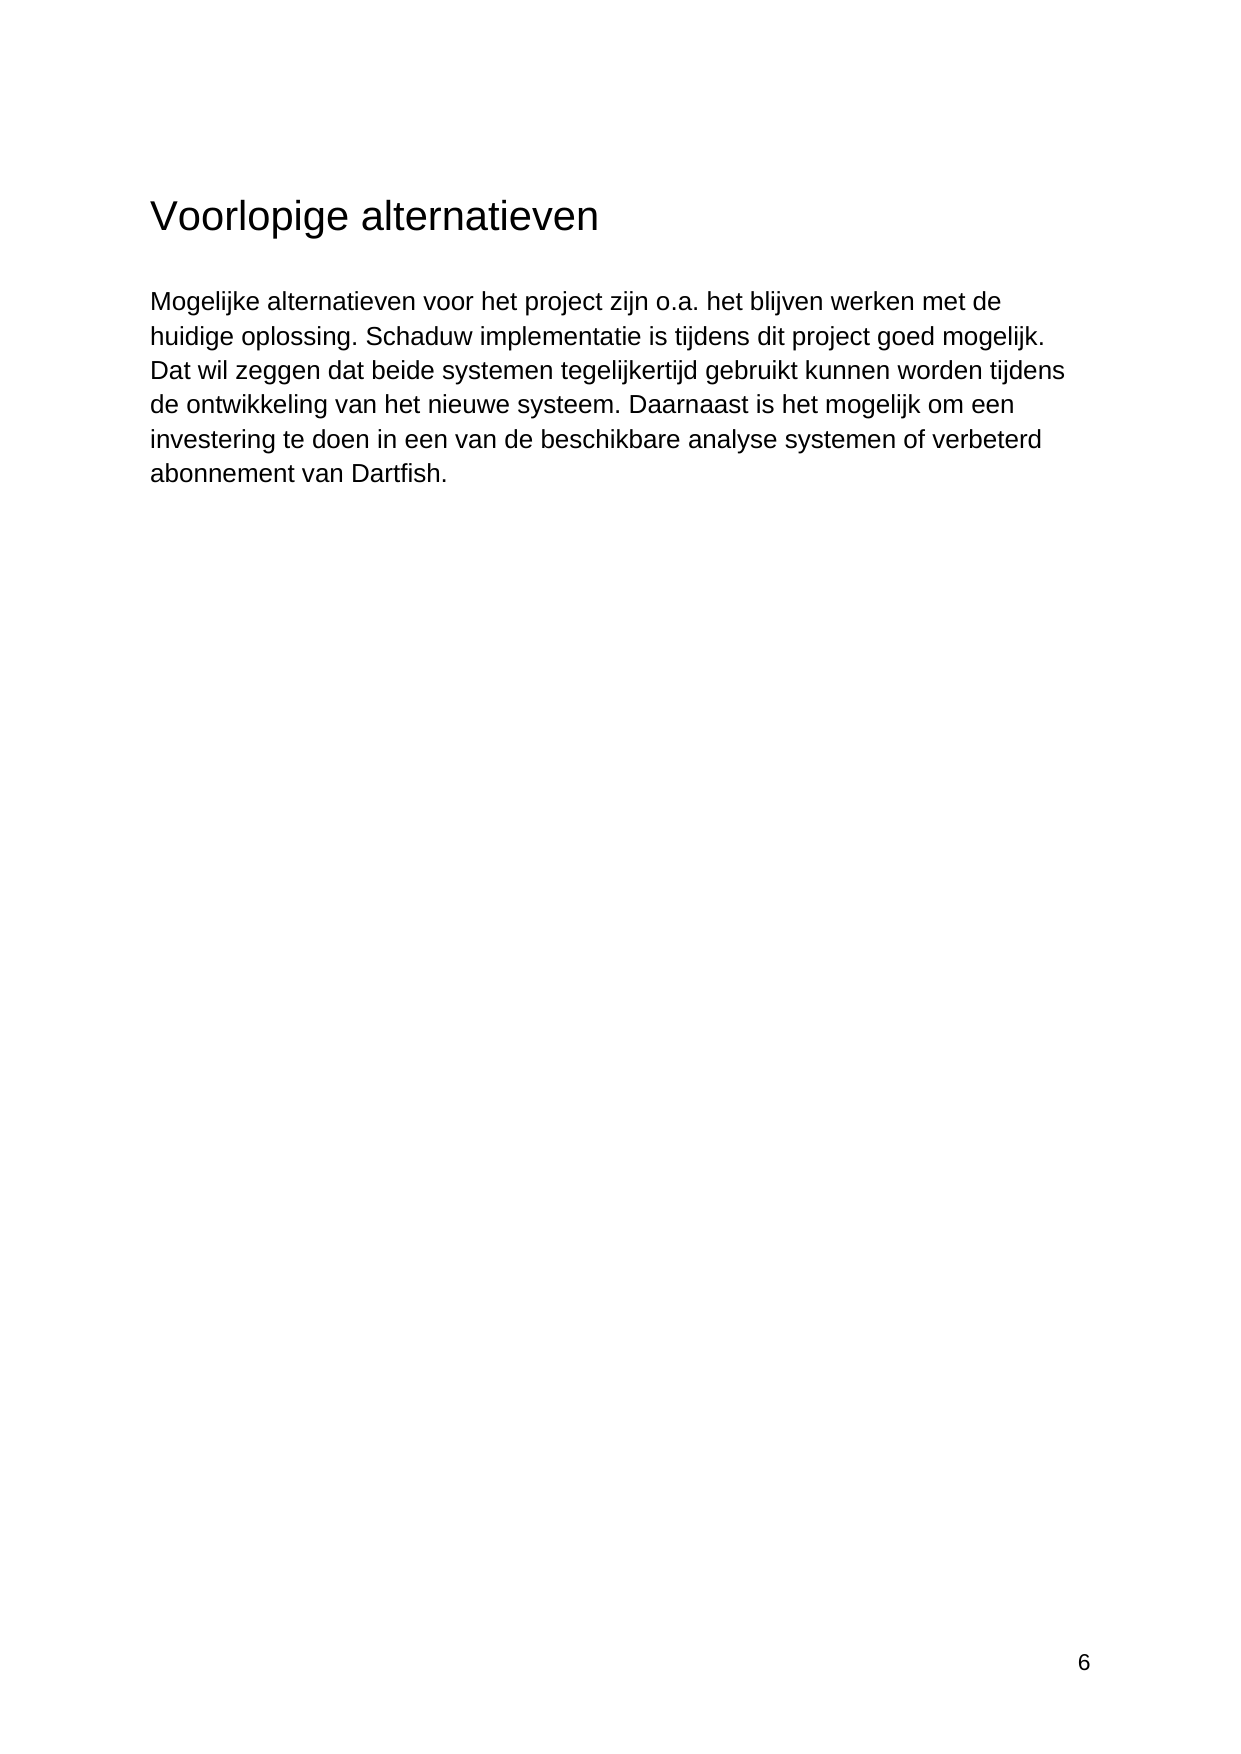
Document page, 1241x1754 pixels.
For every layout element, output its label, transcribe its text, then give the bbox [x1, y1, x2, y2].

subtitle Voorlopige alternatieven [150, 192, 1090, 239]
text Mogelijke alternatieven voor het project zijn o.a. het blijven werken met de huidige oplossing. Schaduw implementatie is tijdens dit project goed mogelijk. Dat wil zeggen dat beide systemen tegelijkertijd gebruikt kunnen worden tijdens de ontwikkeling van het nieuwe systeem. Daarnaast is het mogelijk om een investering te doen in een van de beschikbare analyse systemen of verbeterd abonnement van Dartfish. [150, 286, 1090, 488]
